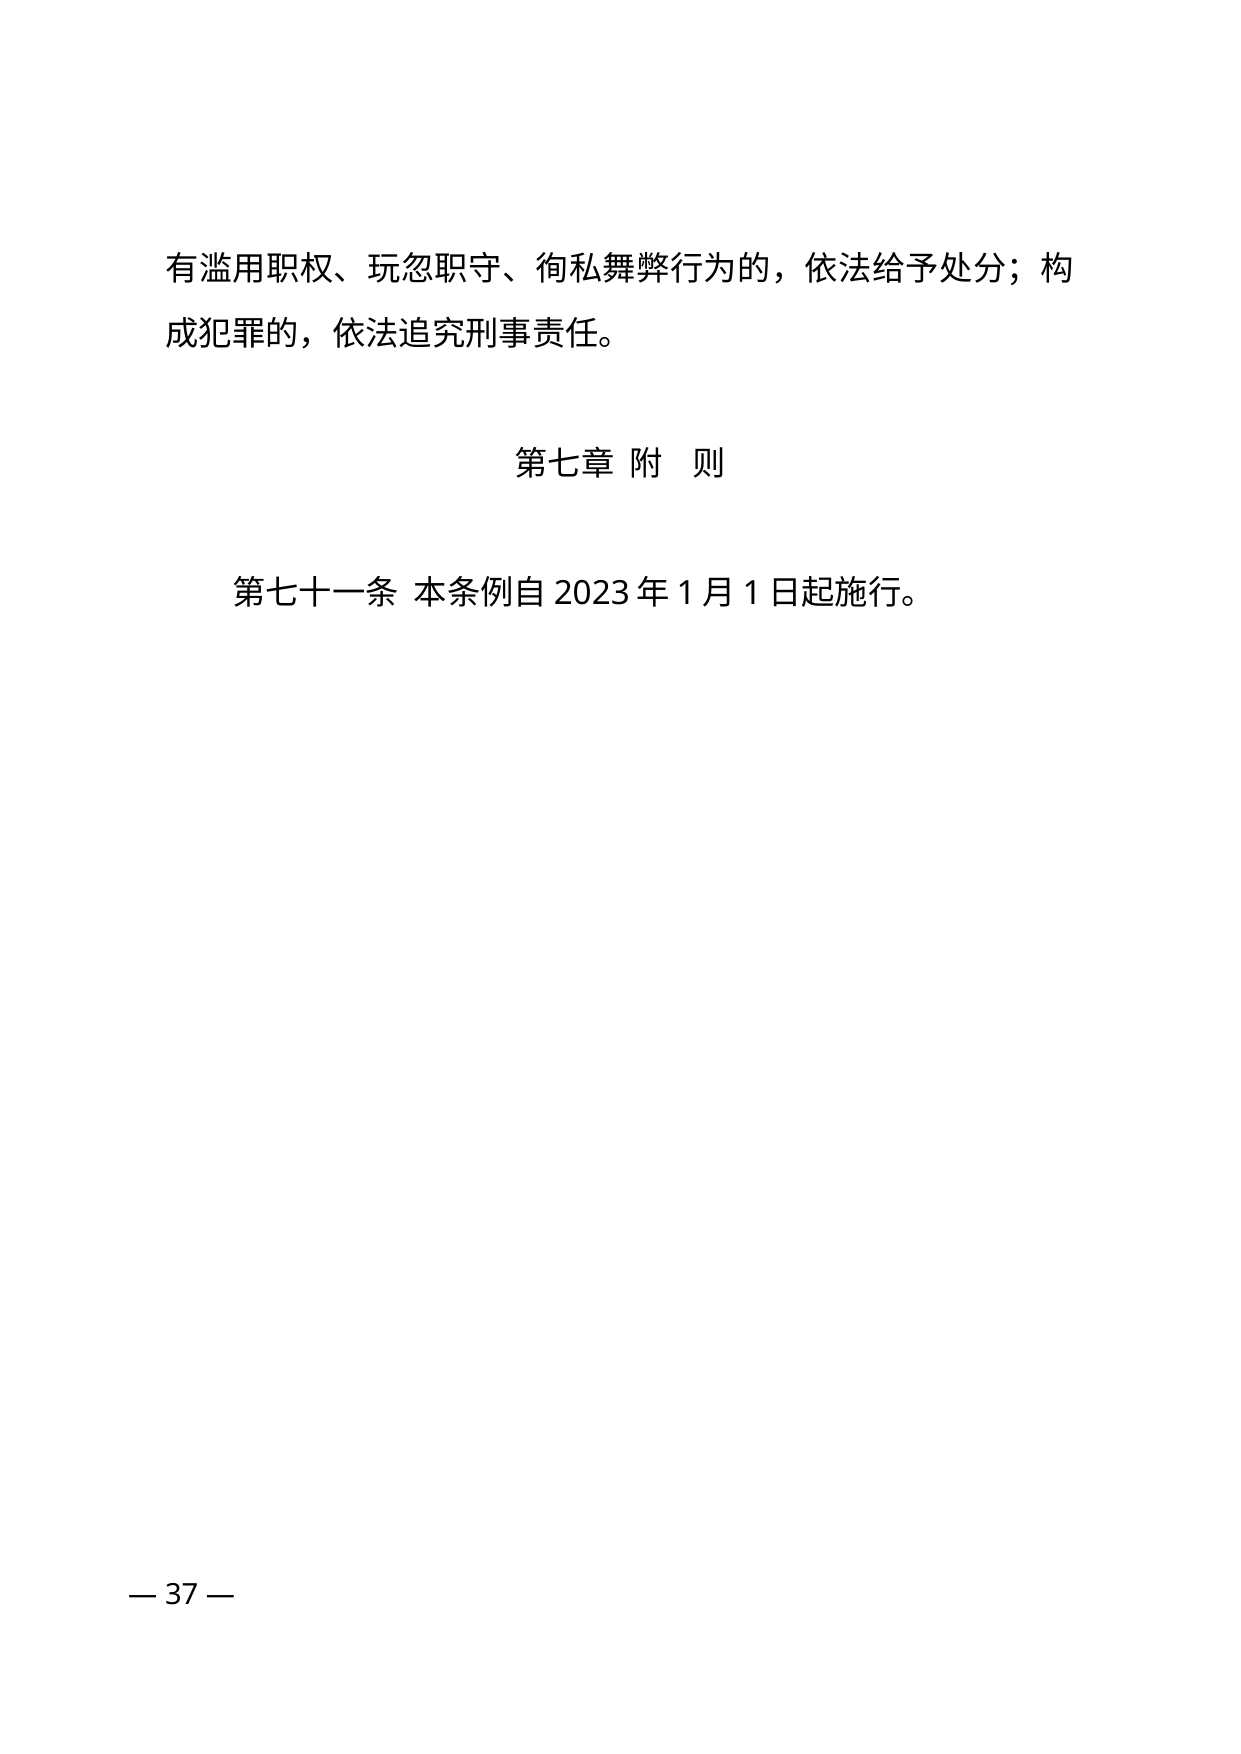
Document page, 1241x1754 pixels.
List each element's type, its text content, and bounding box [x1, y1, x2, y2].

list 第七章 附 则 [165, 428, 1075, 493]
text 第七十一条 本条例自2023年1月1日起施行。 [165, 558, 1075, 623]
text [165, 233, 1075, 363]
